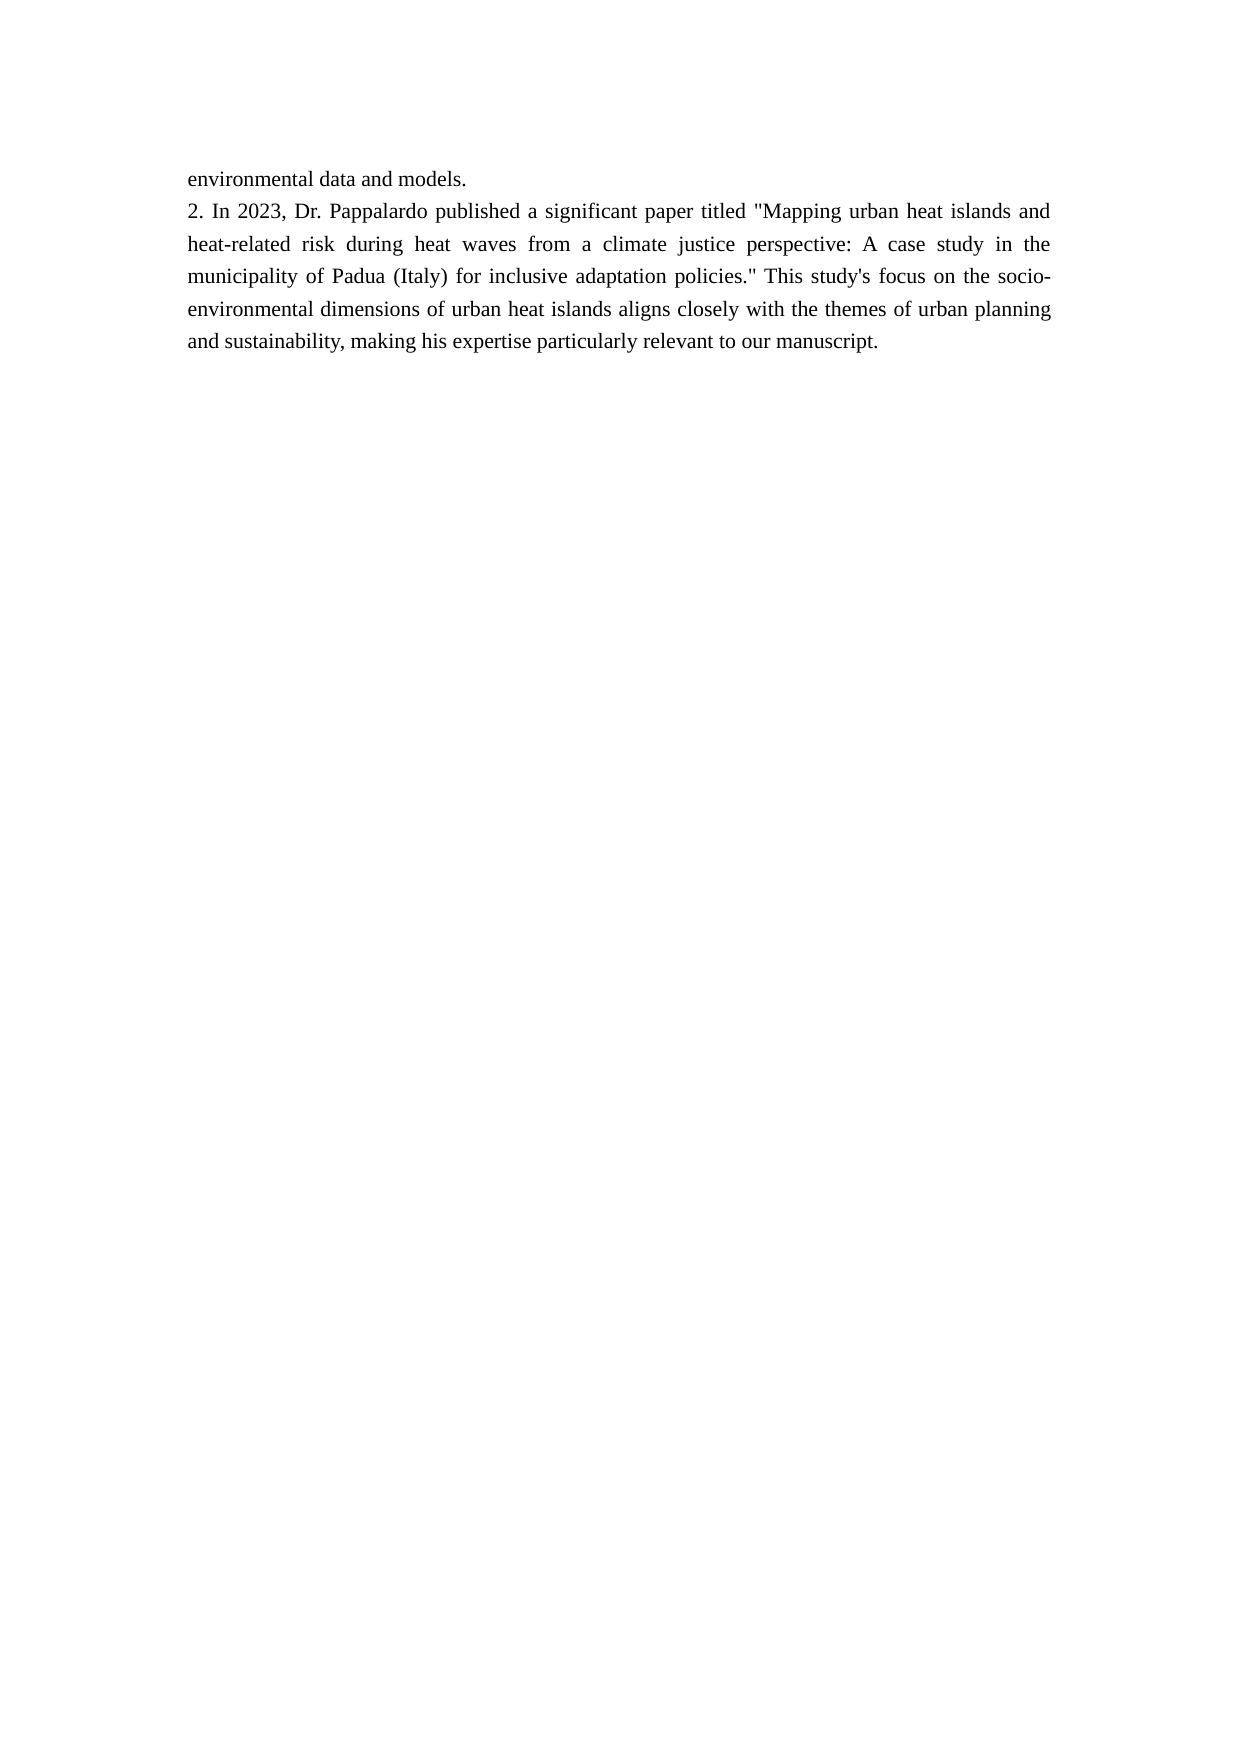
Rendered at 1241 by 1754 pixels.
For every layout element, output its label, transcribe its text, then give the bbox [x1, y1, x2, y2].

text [187, 162, 1053, 194]
text 2. In 2023, Dr. Pappalardo published a significant paper titled "Mapping urban heat islands and heat-related risk during heat waves from a climate justice perspective: A case study in the municipality of Padua (Italy) for inclusive adaptation policies." This study's focus on the socio-environmental dimensions of urban heat islands aligns closely with the themes of urban planning and sustainability, making his expertise particularly relevant to our manuscript. [187, 194, 1053, 357]
